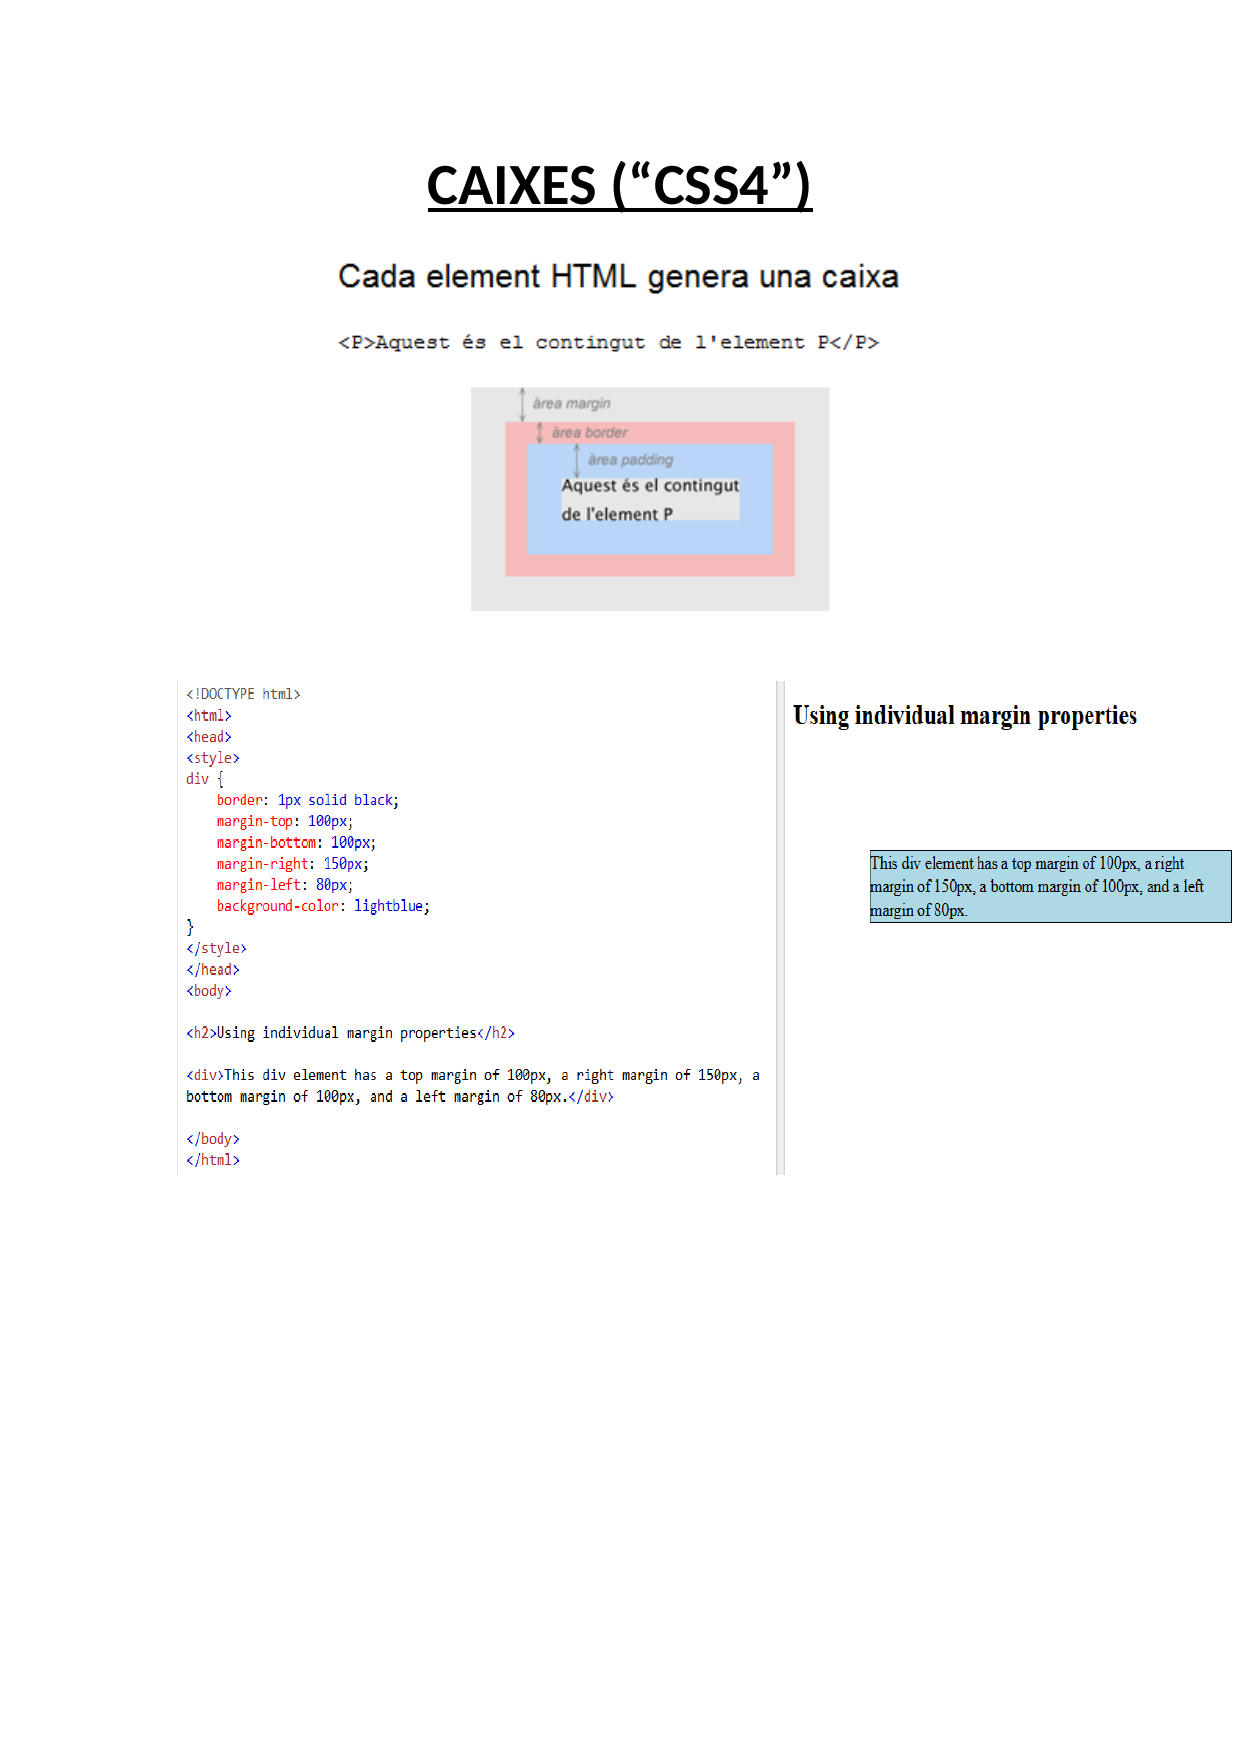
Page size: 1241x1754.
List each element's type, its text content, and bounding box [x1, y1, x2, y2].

text CAIXES (“CSS4”) [177, 148, 1063, 219]
picture [329, 250, 911, 627]
picture [177, 681, 1239, 1175]
